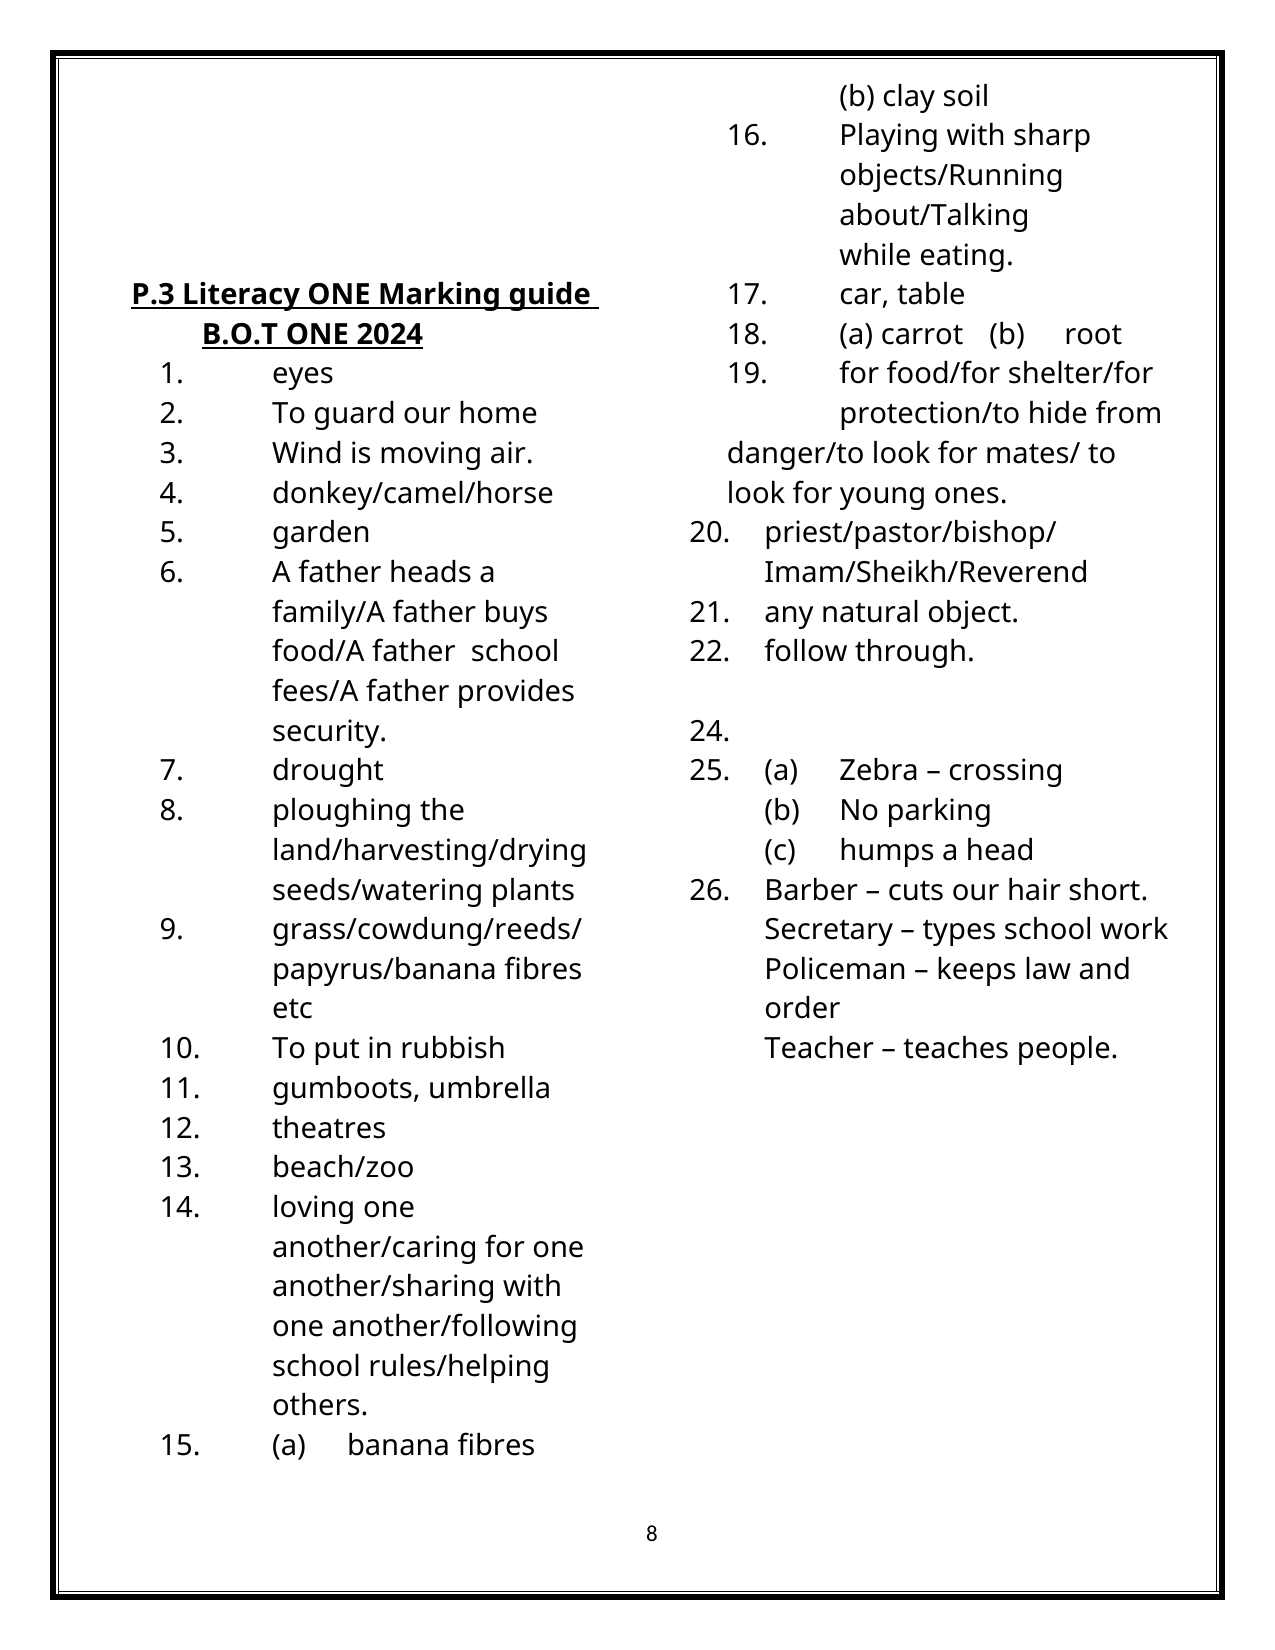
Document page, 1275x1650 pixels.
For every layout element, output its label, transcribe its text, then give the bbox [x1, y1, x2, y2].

text 8. ploughing the land/harvesting/drying seeds/watering plants [159, 789, 614, 908]
text 18. (a) carrot (b) root [727, 313, 1181, 353]
text danger/to look for mates/ to [727, 432, 1181, 472]
text (b) No parking [689, 789, 1181, 829]
text Policeman – keeps law and order [764, 948, 1181, 1027]
text 12. theatres [159, 1107, 614, 1147]
text look for young ones. [727, 472, 1181, 512]
text 6. A father heads a family/A father buys food/A father school fees/A father provides security. [159, 551, 614, 750]
text 1. eyes [159, 353, 614, 392]
text 21. any natural object. [689, 591, 1181, 631]
text (b) clay soil [727, 75, 1181, 115]
text 17. car, table [727, 273, 1181, 313]
text 14. loving one another/caring for one another/sharing with one another/following school rules/helping others. [159, 1186, 614, 1424]
text 7. drought [159, 750, 614, 789]
text P.3 Literacy ONE Marking guide B.O.T ONE 2024 [131, 273, 614, 353]
text (c) humps a head [689, 829, 1181, 869]
text 3. Wind is moving air. [159, 432, 614, 472]
text 15. (a) banana fibres [159, 1424, 614, 1464]
text 10. To put in rubbish [159, 1027, 614, 1067]
text 5. garden [159, 512, 614, 551]
text 19. for food/for shelter/for protection/to hide from [727, 353, 1181, 432]
text 2. To guard our home [159, 392, 614, 432]
text Teacher – teaches people. [764, 1027, 1181, 1067]
text 25. (a) Zebra – crossing [689, 750, 1181, 789]
text 20. priest/pastor/bishop/ Imam/Sheikh/Reverend [689, 512, 1181, 591]
text 24. [689, 710, 1181, 750]
text 13. beach/zoo [159, 1147, 614, 1186]
text 16. Playing with sharp objects/Running about/Talking while eating. [727, 115, 1181, 273]
text 9. grass/cowdung/reeds/ papyrus/banana fibres etc [159, 908, 614, 1027]
text 11. gumboots, umbrella [159, 1067, 614, 1107]
text 4. donkey/camel/horse [159, 472, 614, 512]
text Secretary – types school work [689, 908, 1181, 948]
text 22. follow through. [689, 631, 1181, 670]
text 26. Barber – cuts our hair short. [689, 869, 1181, 908]
